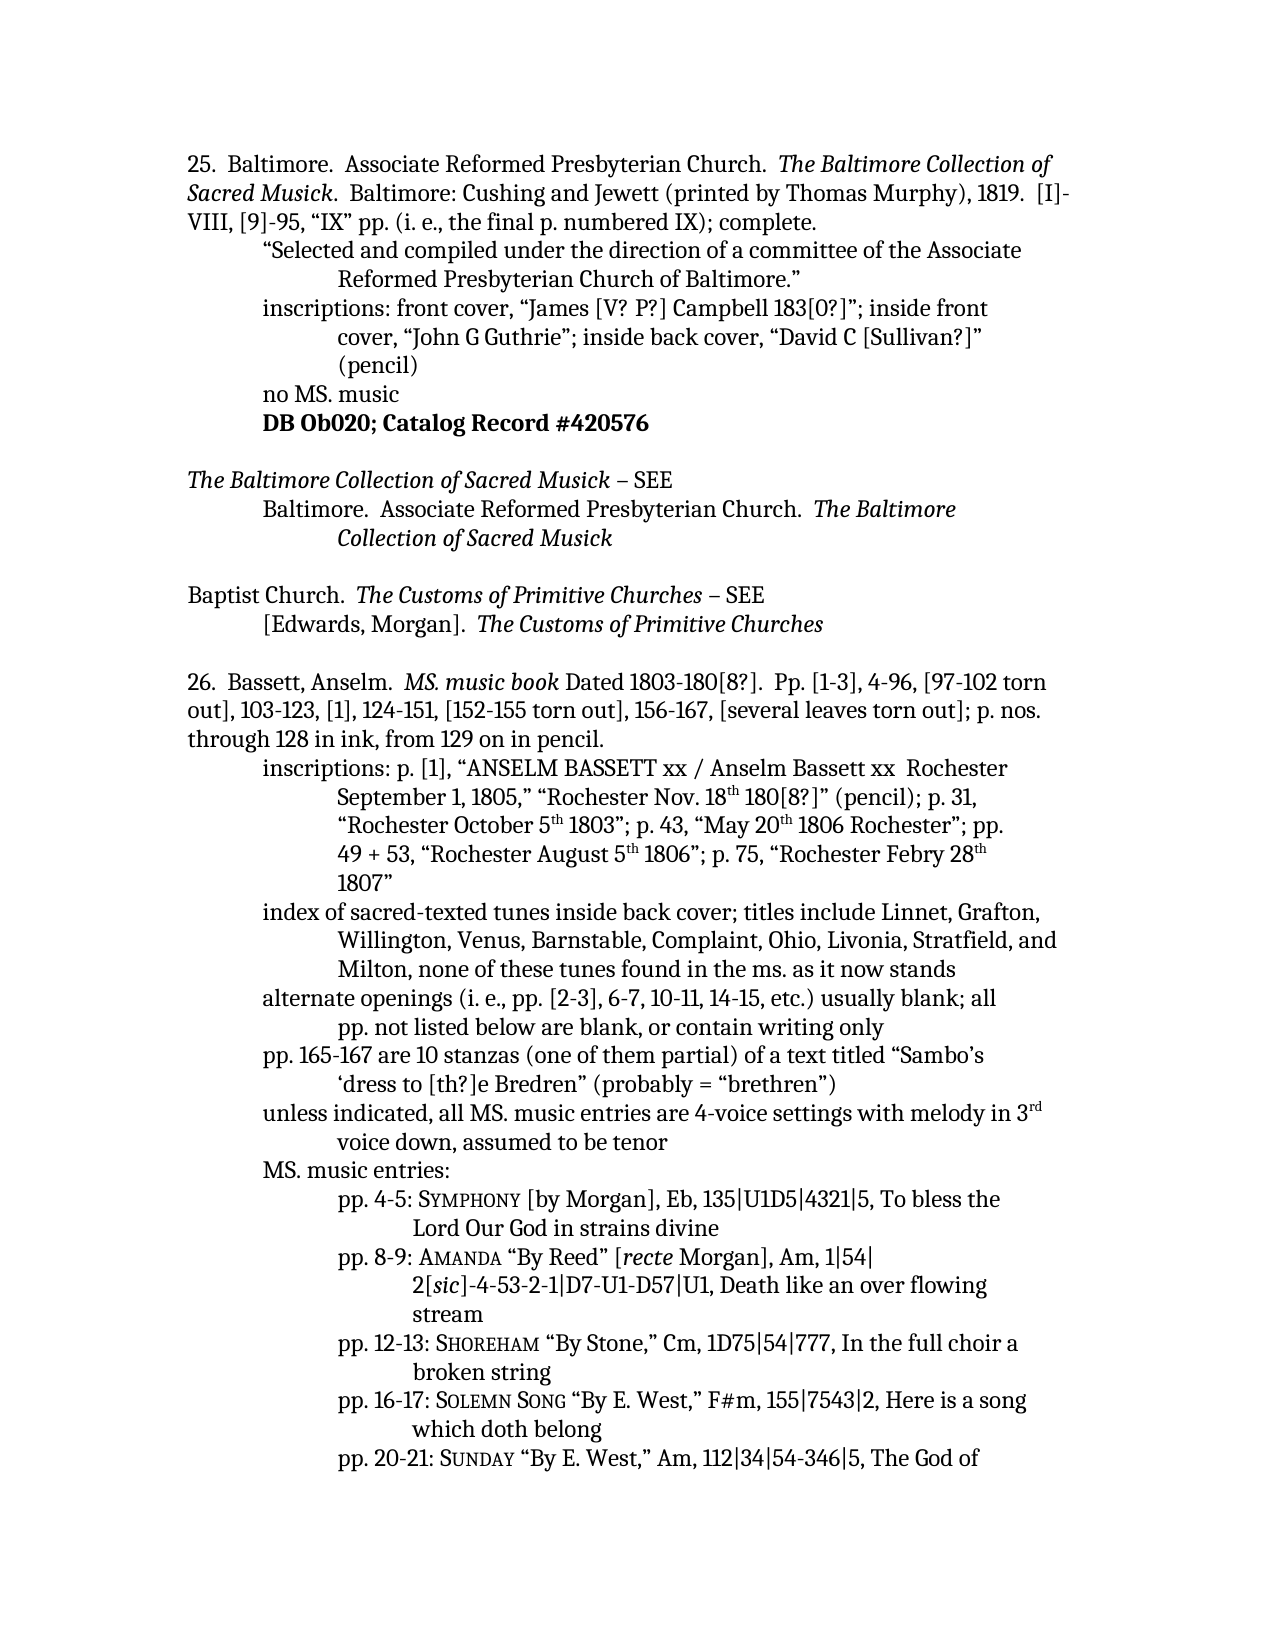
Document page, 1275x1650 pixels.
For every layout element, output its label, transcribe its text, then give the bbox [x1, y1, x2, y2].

text September 1, 1805,” “Rochester Nov. 18th 180[8?]” (pencil); p. 31, [187, 782, 1087, 811]
text broken string [187, 1357, 1087, 1386]
text DB Ob020; Catalog Record #420576 [187, 409, 1087, 437]
text pp. 4-5: Symphony [by Morgan], Eb, 135|U1D5|4321|5, To bless the [187, 1185, 1087, 1214]
text Reformed Presbyterian Church of Baltimore.” [187, 265, 1087, 294]
text 2[sic]-4-53-2-1|D7-U1-D57|U1, Death like an over flowing [187, 1271, 1087, 1300]
text Baltimore. Associate Reformed Presbyterian Church. The Baltimore [187, 495, 1087, 524]
text inscriptions: p. [1], “ANSELM BASSETT xx / Anselm Bassett xx Rochester [187, 754, 1087, 782]
text voice down, assumed to be tenor [187, 1127, 1087, 1156]
text 1807” [187, 869, 1087, 897]
text “Rochester October 5th 1803”; p. 43, “May 20th 1806 Rochester”; pp. [187, 811, 1087, 840]
text Lord Our God in strains divine [187, 1214, 1087, 1242]
text pp. 20-21: Sunday “By E. West,” Am, 112|34|54-346|5, The God of [187, 1444, 1087, 1472]
text unless indicated, all MS. music entries are 4-voice settings with melody in 3rd [187, 1099, 1087, 1127]
text no MS. music [187, 380, 1087, 409]
text The Baltimore Collection of Sacred Musick – SEE [187, 466, 1087, 495]
text inscriptions: front cover, “James [V? P?] Campbell 183[0?]”; inside front [187, 294, 1087, 322]
text [Edwards, Morgan]. The Customs of Primitive Churches [187, 610, 1087, 639]
text 49 + 53, “Rochester August 5th 1806”; p. 75, “Rochester Febry 28th [187, 840, 1087, 869]
text pp. 12-13: Shoreham “By Stone,” Cm, 1D75|54|777, In the full choir a [187, 1329, 1087, 1357]
text ‘dress to [th?]e Bredren” (probably = “brethren”) [187, 1070, 1087, 1099]
text cover, “John G Guthrie”; inside back cover, “David C [Sullivan?]” [187, 322, 1087, 351]
text Milton, none of these tunes found in the ms. as it now stands [187, 955, 1087, 984]
text “Selected and compiled under the direction of a committee of the Associate [187, 236, 1087, 265]
text pp. 16-17: Solemn Song “By E. West,” F#m, 155|7543|2, Here is a song [187, 1386, 1087, 1415]
text Willington, Venus, Barnstable, Complaint, Ohio, Livonia, Stratfield, and [187, 926, 1087, 955]
text index of sacred-texted tunes inside back cover; titles include Linnet, Grafton, [187, 897, 1087, 926]
text pp. not listed below are blank, or contain writing only [187, 1012, 1087, 1041]
text 25. Baltimore. Associate Reformed Presbyterian Church. The Baltimore Collection of Sacred Musick. Baltimore: Cushing and Jewett (printed by Thomas Murphy), 1819. [I]-VIII, [9]-95, “IX” pp. (i. e., the final p. numbered IX); complete. [187, 150, 1087, 236]
text (pencil) [187, 351, 1087, 380]
text stream [187, 1300, 1087, 1329]
text MS. music entries: [187, 1156, 1087, 1185]
text which doth belong [187, 1415, 1087, 1444]
text Baptist Church. The Customs of Primitive Churches – SEE [187, 581, 1087, 610]
text pp. 8-9: Amanda “By Reed” [recte Morgan], Am, 1|54| [187, 1242, 1087, 1271]
text Collection of Sacred Musick [187, 524, 1087, 552]
text 26. Bassett, Anselm. MS. music book Dated 1803-180[8?]. Pp. [1-3], 4-96, [97-102 torn out], 103-123, [1], 124-151, [152-155 torn out], 156-167, [several leaves torn out]; p. nos. through 128 in ink, from 129 on in pencil. [187, 667, 1087, 754]
text alternate openings (i. e., pp. [2-3], 6-7, 10-11, 14-15, etc.) usually blank; all [187, 984, 1087, 1012]
text pp. 165-167 are 10 stanzas (one of them partial) of a text titled “Sambo’s [187, 1041, 1087, 1070]
